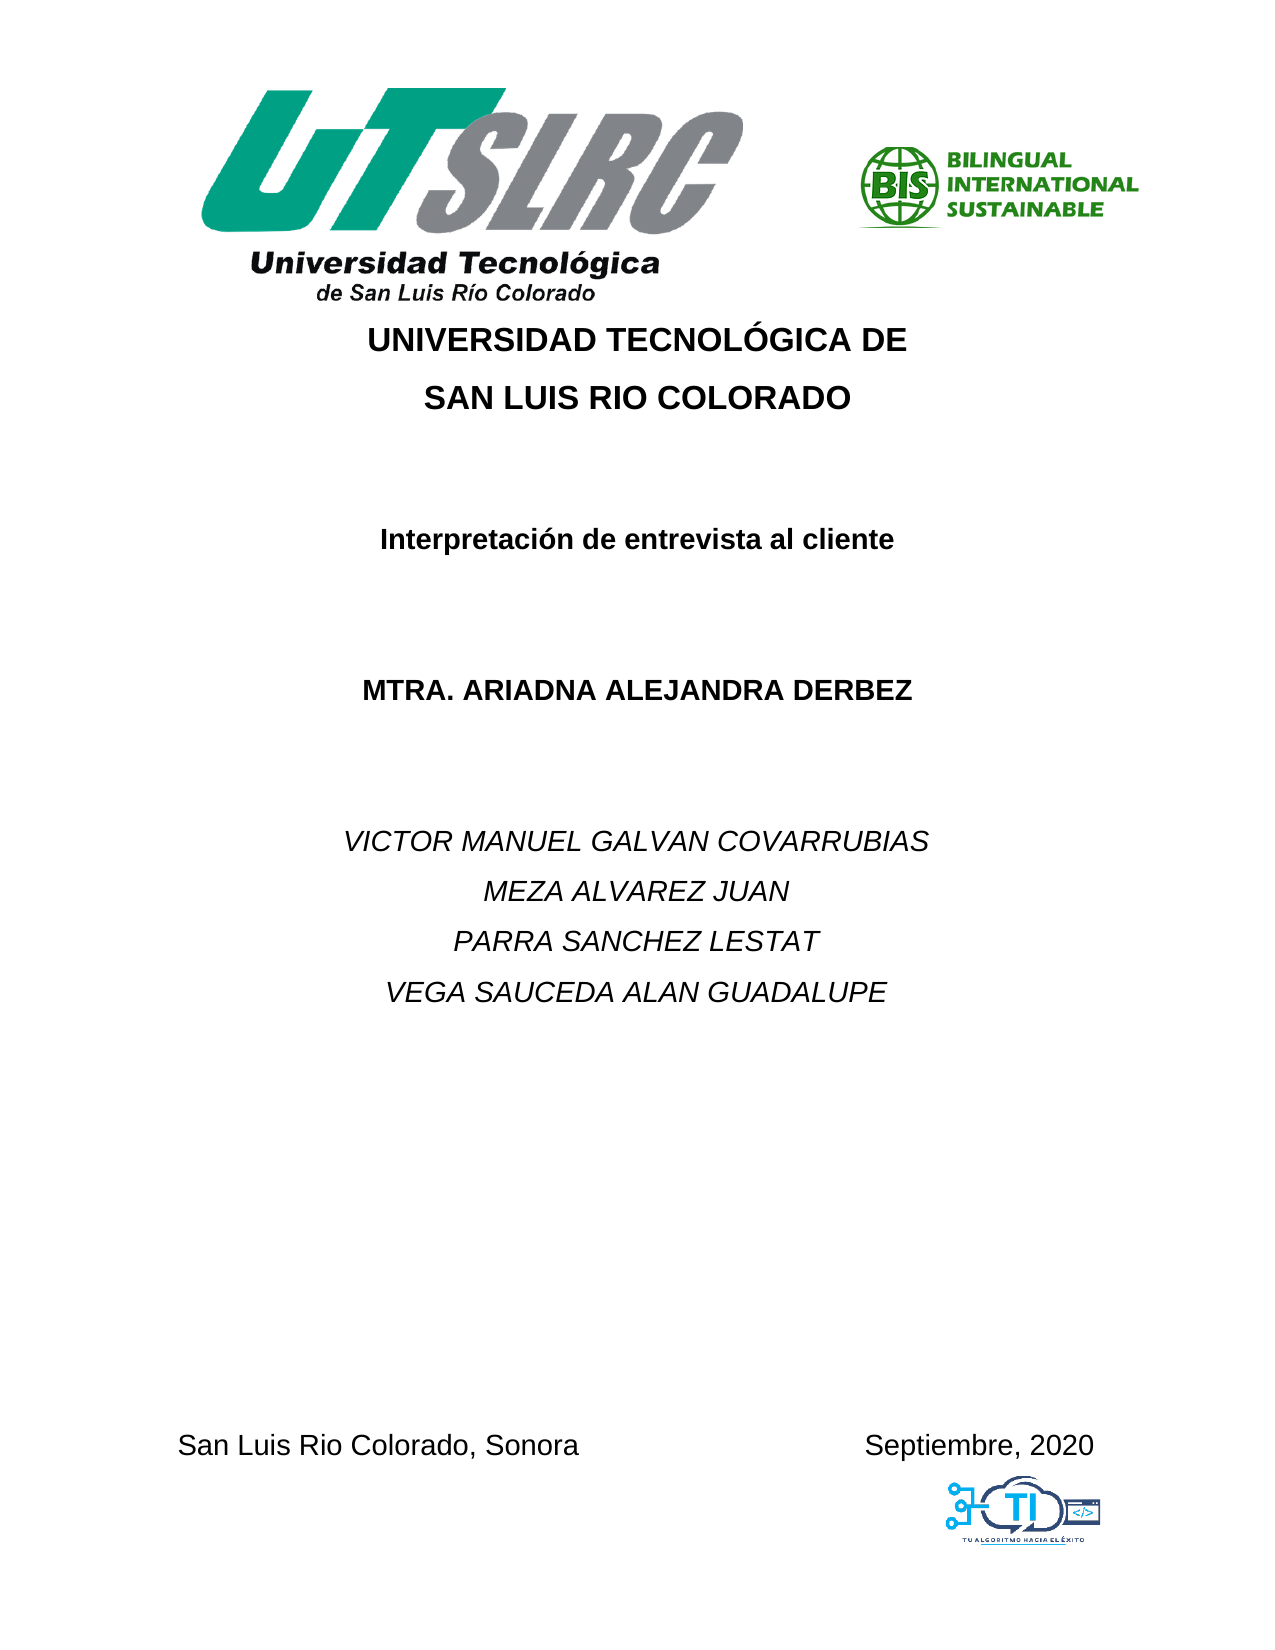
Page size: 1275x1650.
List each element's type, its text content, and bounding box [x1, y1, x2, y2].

text UNIVERSIDAD TECNOLÓGICA DE [177, 320, 1098, 359]
text SAN LUIS RIO COLORADO [177, 378, 1098, 416]
text MEZA ALVAREZ JUAN [177, 874, 1098, 908]
text VICTOR MANUEL GALVAN COVARRUBIAS [177, 824, 1098, 857]
text PARRA SANCHEZ LESTAT [177, 924, 1098, 958]
picture [201, 88, 743, 301]
picture [833, 147, 1141, 228]
text San Luis Rio Colorado, Sonora Septiembre, 2020 [177, 1427, 1098, 1461]
picture [945, 1476, 1101, 1545]
text MTRA. ARIADNA ALEJANDRA DERBEZ [177, 673, 1098, 706]
text Interpretación de entrevista al cliente [177, 522, 1098, 555]
text VEGA SAUCEDA ALAN GUADALUPE [177, 975, 1098, 1008]
